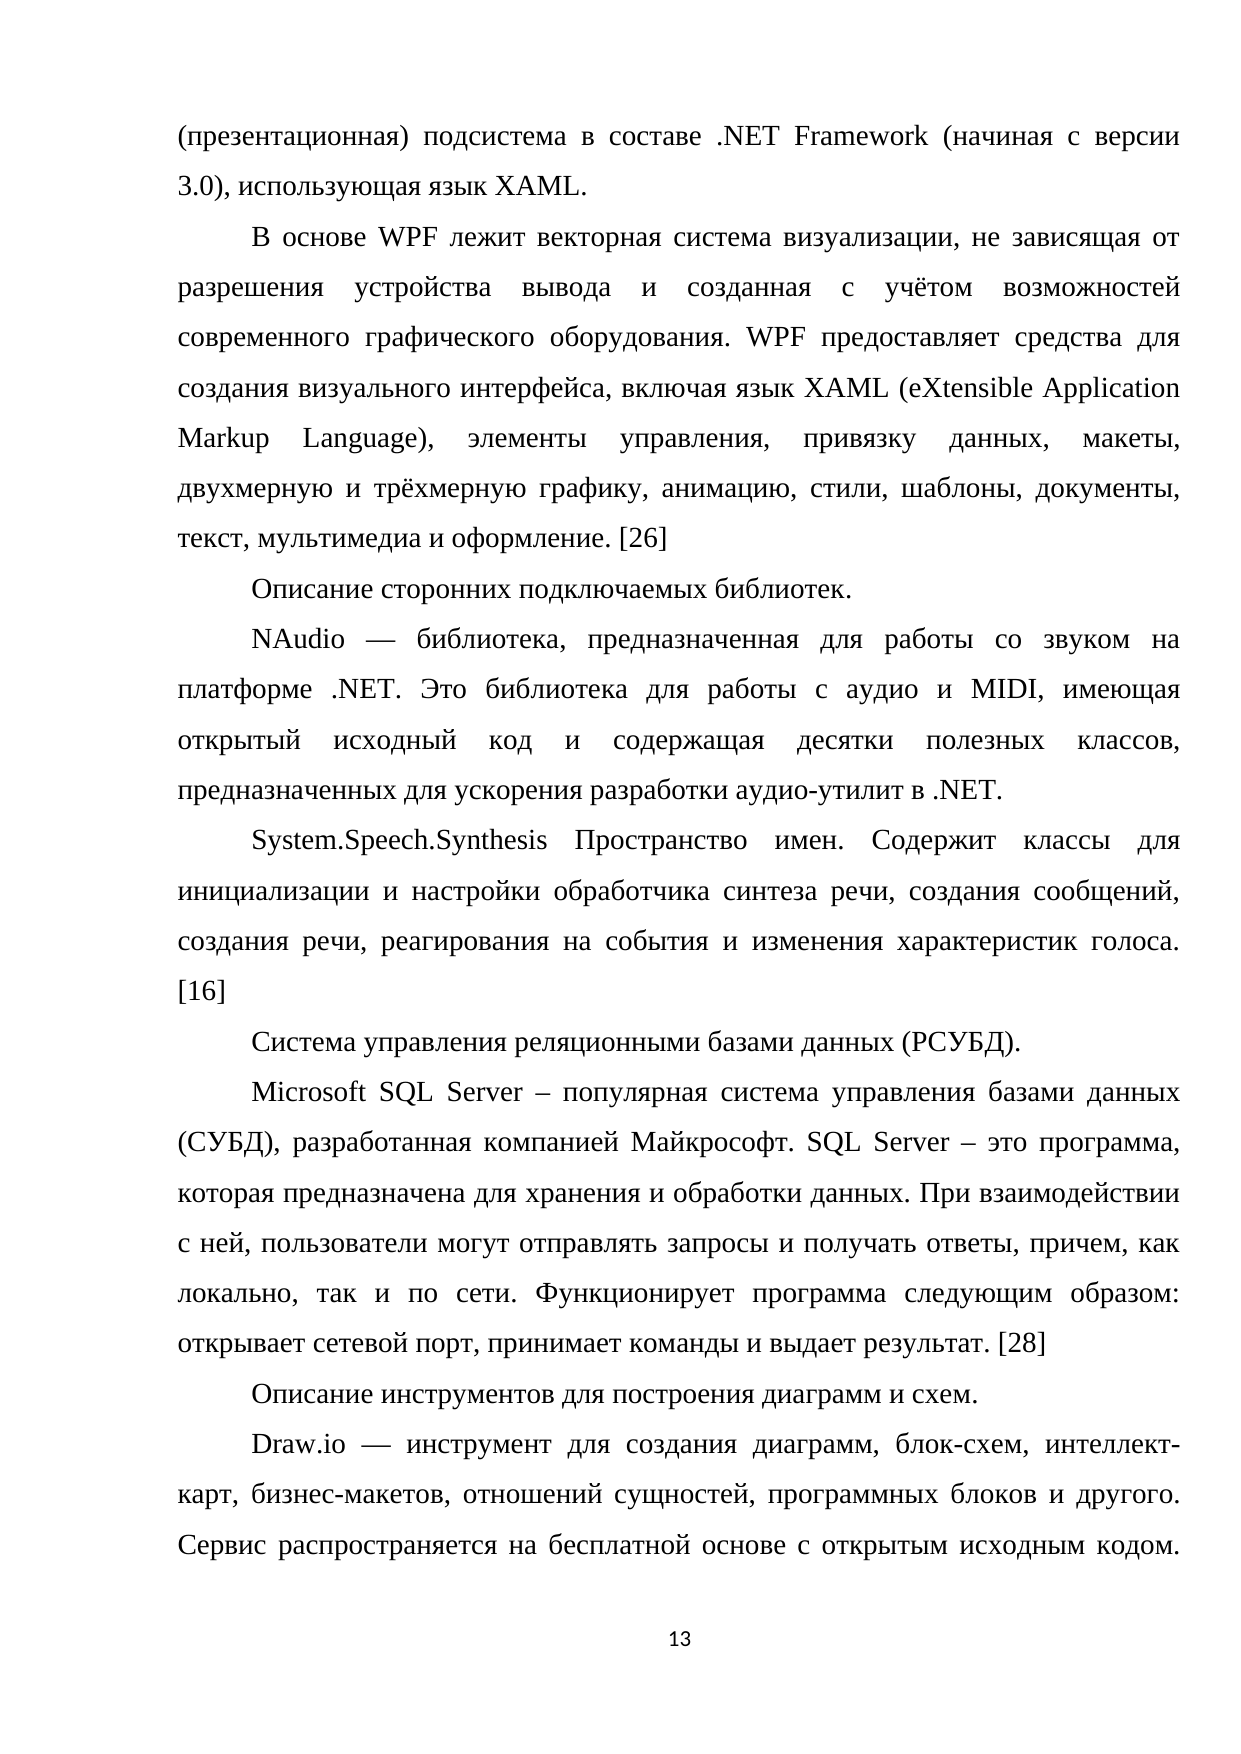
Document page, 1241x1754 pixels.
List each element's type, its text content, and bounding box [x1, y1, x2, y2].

text Описание сторонних подключаемых библиотек. [177, 571, 1181, 604]
text Описание инструментов для построения диаграмм и схем. [177, 1376, 1181, 1409]
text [177, 118, 1181, 202]
text Система управления реляционными базами данных (РСУБД). [177, 1024, 1181, 1057]
text В основе WPF лежит векторная система визуализации, не зависящая от разрешения устройства вывода и созданная с учётом возможностей современного графического оборудования. WPF предоставляет средства для создания визуального интерфейса, включая язык XAML (eXtensible Application Markup Language), элементы управления, привязку данных, макеты, двухмерную и трёхмерную графику, анимацию, стили, шаблоны, документы, текст, мультимедиа и оформление. [26] [177, 219, 1181, 554]
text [177, 1426, 1181, 1560]
text System.Speech.Synthesis Пространство имен. Содержит классы для инициализации и настройки обработчика синтеза речи, создания сообщений, создания речи, реагирования на события и изменения характеристик голоса. [16] [177, 822, 1181, 1007]
text NAudio — библиотека, предназначенная для работы со звуком на платформе .NET. Это библиотека для работы с аудио и MIDI, имеющая открытый исходный код и содержащая десятки полезных классов, предназначенных для ускорения разработки аудио-утилит в .NET. [177, 621, 1181, 806]
text Microsoft SQL Server – популярная система управления базами данных (СУБД), разработанная компанией Майкрософт. SQL Server – это программа, которая предназначена для хранения и обработки данных. При взаимодействии с ней, пользователи могут отправлять запросы и получать ответы, причем, как локально, так и по сети. Функционирует программа следующим образом: открывает сетевой порт, принимает команды и выдает результат. [28] [177, 1074, 1181, 1359]
